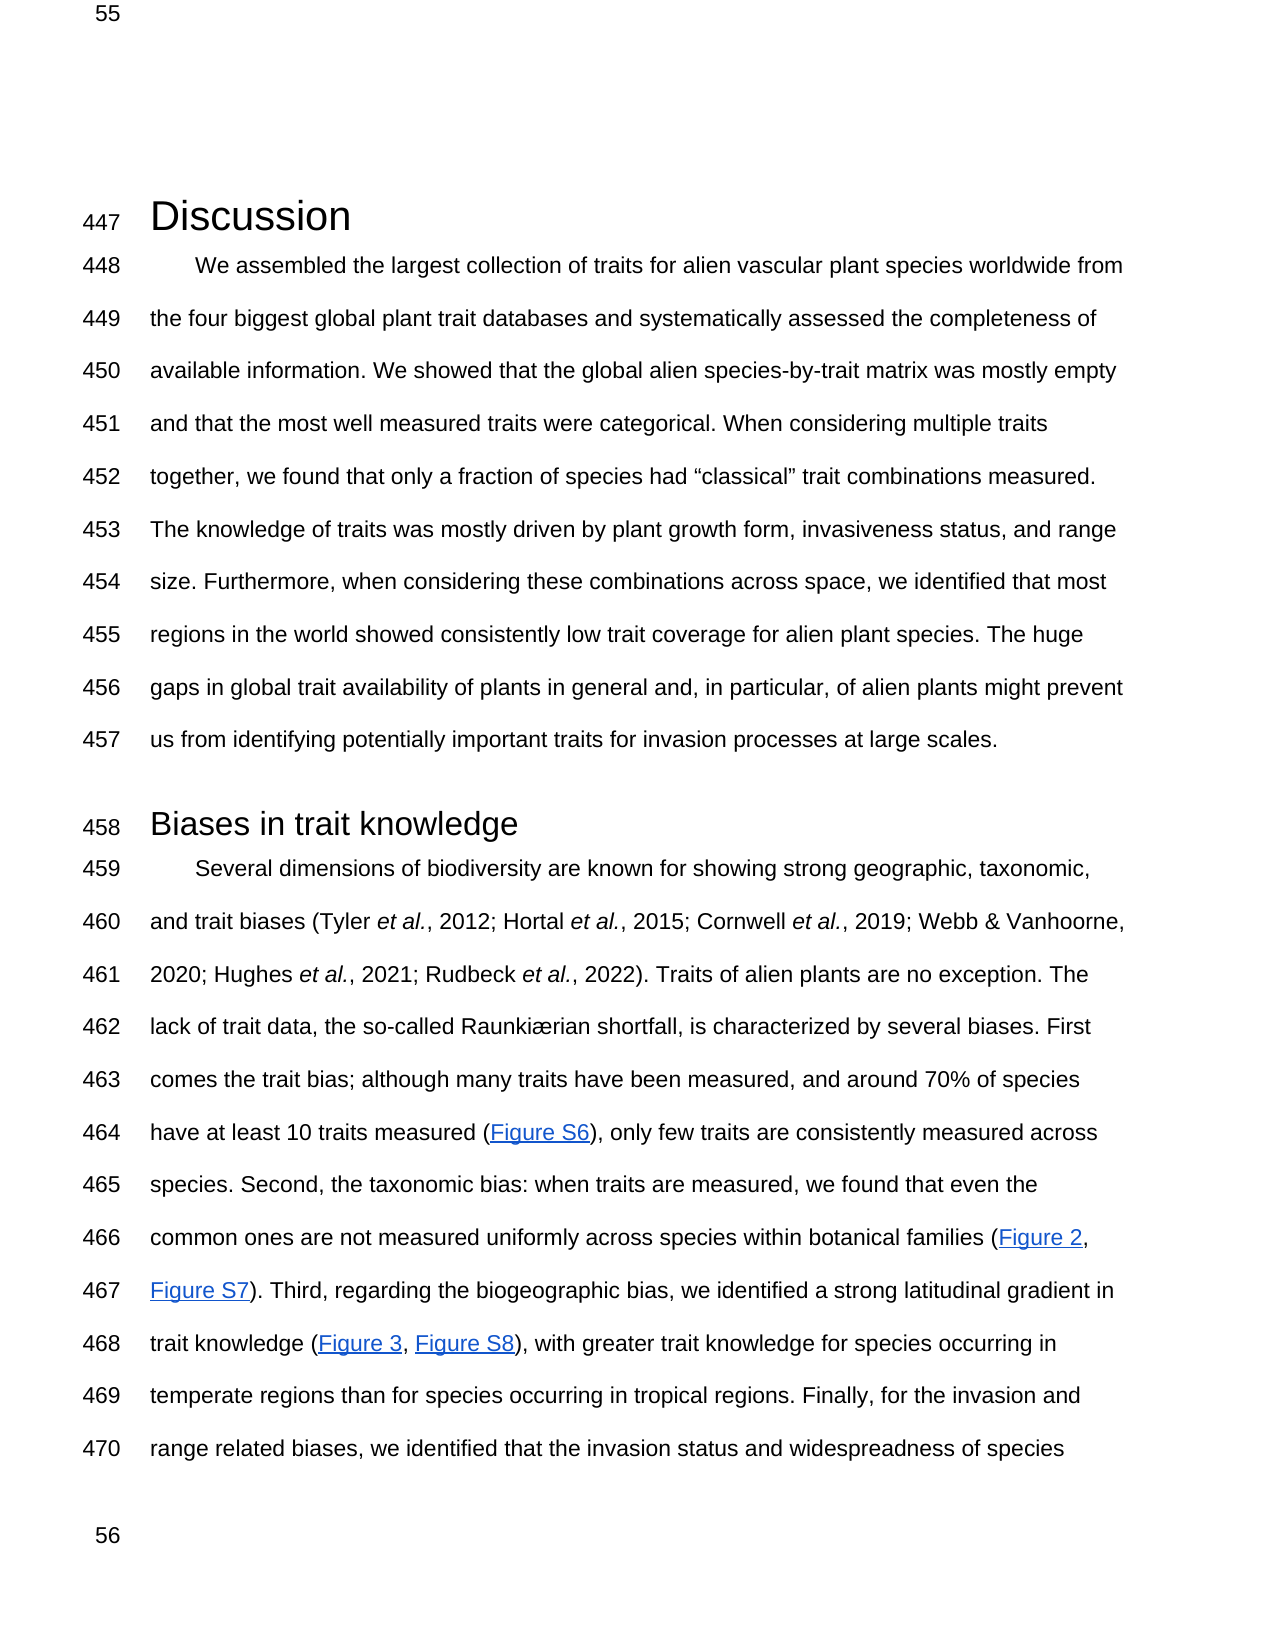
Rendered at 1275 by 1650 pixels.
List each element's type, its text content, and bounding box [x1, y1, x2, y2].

text We assembled the largest collection of traits for alien vascular plant species worldwide from the four biggest global plant trait databases and systematically assessed the completeness of available information. We showed that the global alien species-by-trait matrix was mostly empty and that the most well measured traits were categorical. When considering multiple traits together, we found that only a fraction of species had “classical” trait combinations measured. The knowledge of traits was mostly driven by plant growth form, invasiveness status, and range size. Furthermore, when considering these combinations across space, we identified that most regions in the world showed consistently low trait coverage for alien plant species. The huge gaps in global trait availability of plants in general and, in particular, of alien plants might prevent us from identifying potentially important traits for invasion processes at large scales. [150, 252, 1125, 753]
subtitle Discussion [150, 192, 1125, 239]
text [150, 855, 1125, 1461]
subtitle Biases in trait knowledge [150, 804, 1125, 843]
